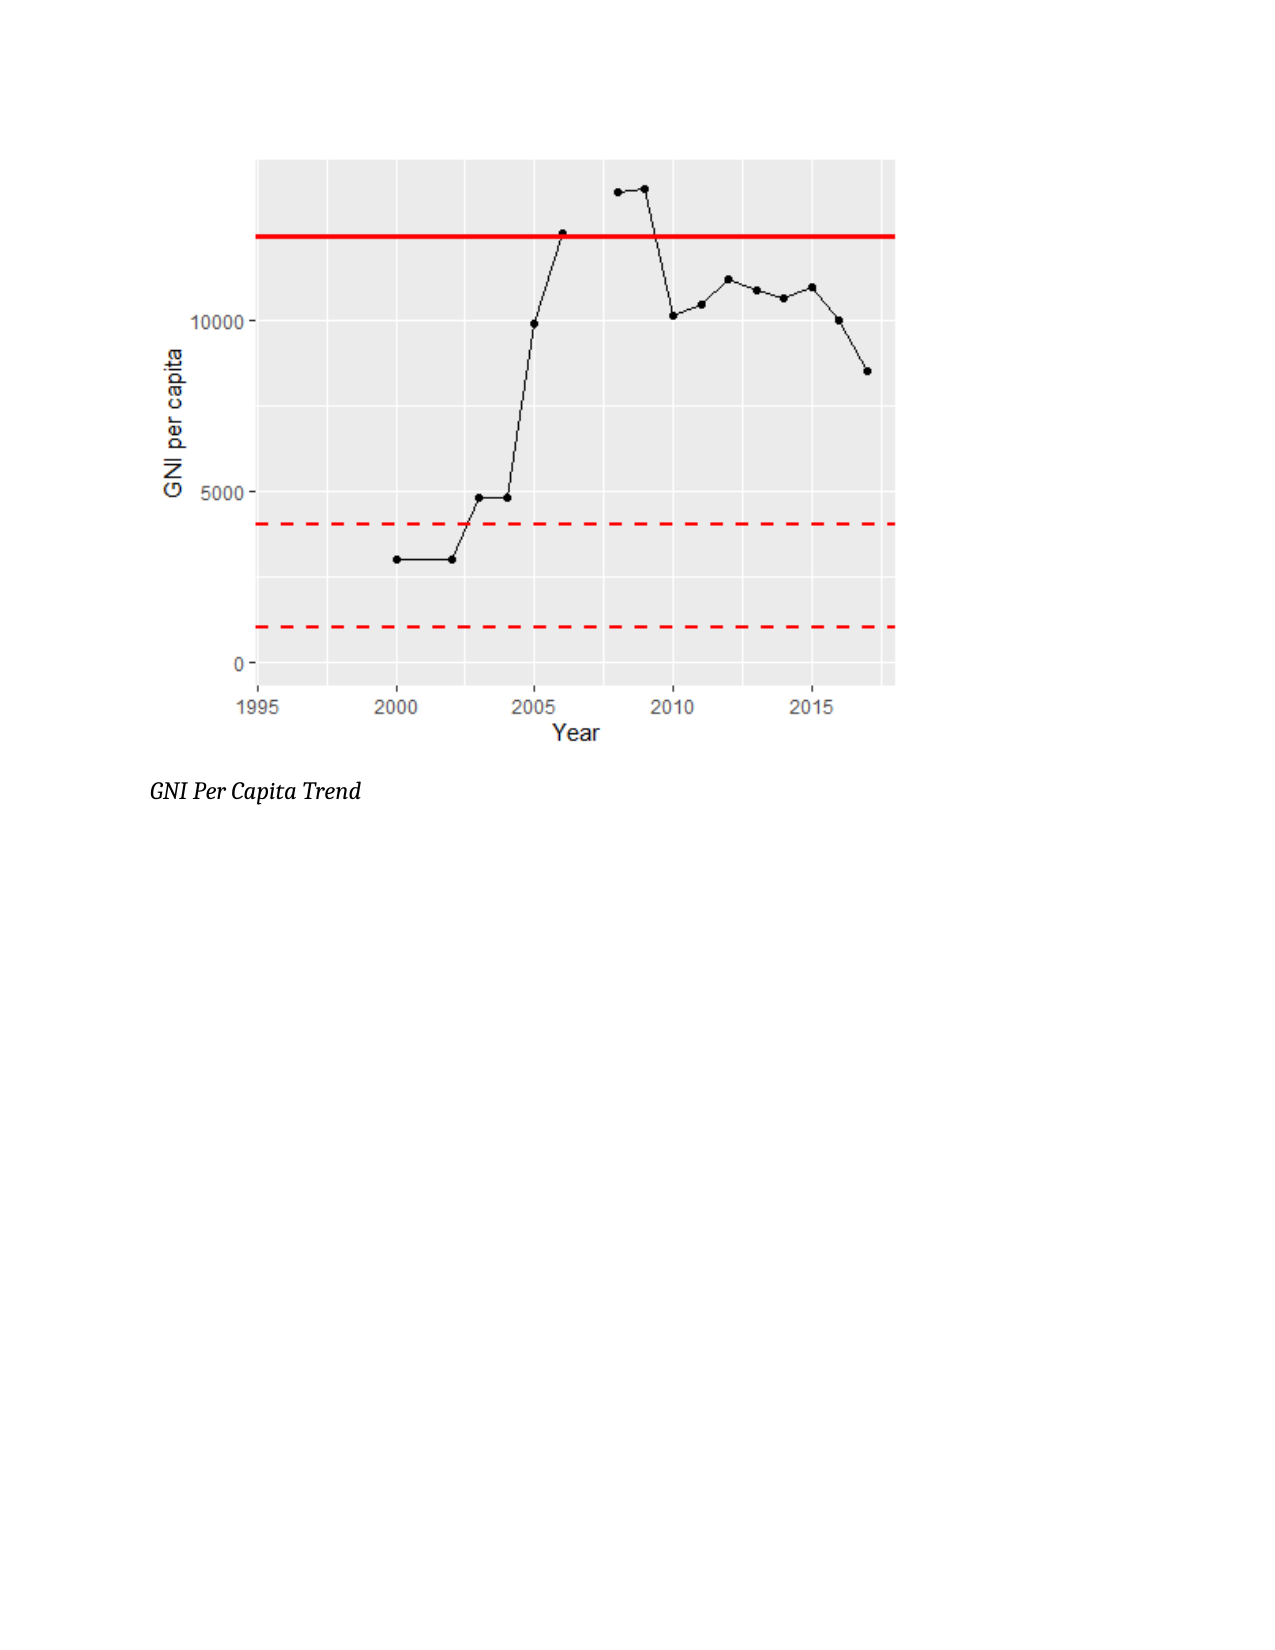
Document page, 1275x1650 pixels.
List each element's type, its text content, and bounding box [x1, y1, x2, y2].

picture [150, 150, 908, 757]
text GNI Per Capita Trend [150, 777, 1125, 806]
